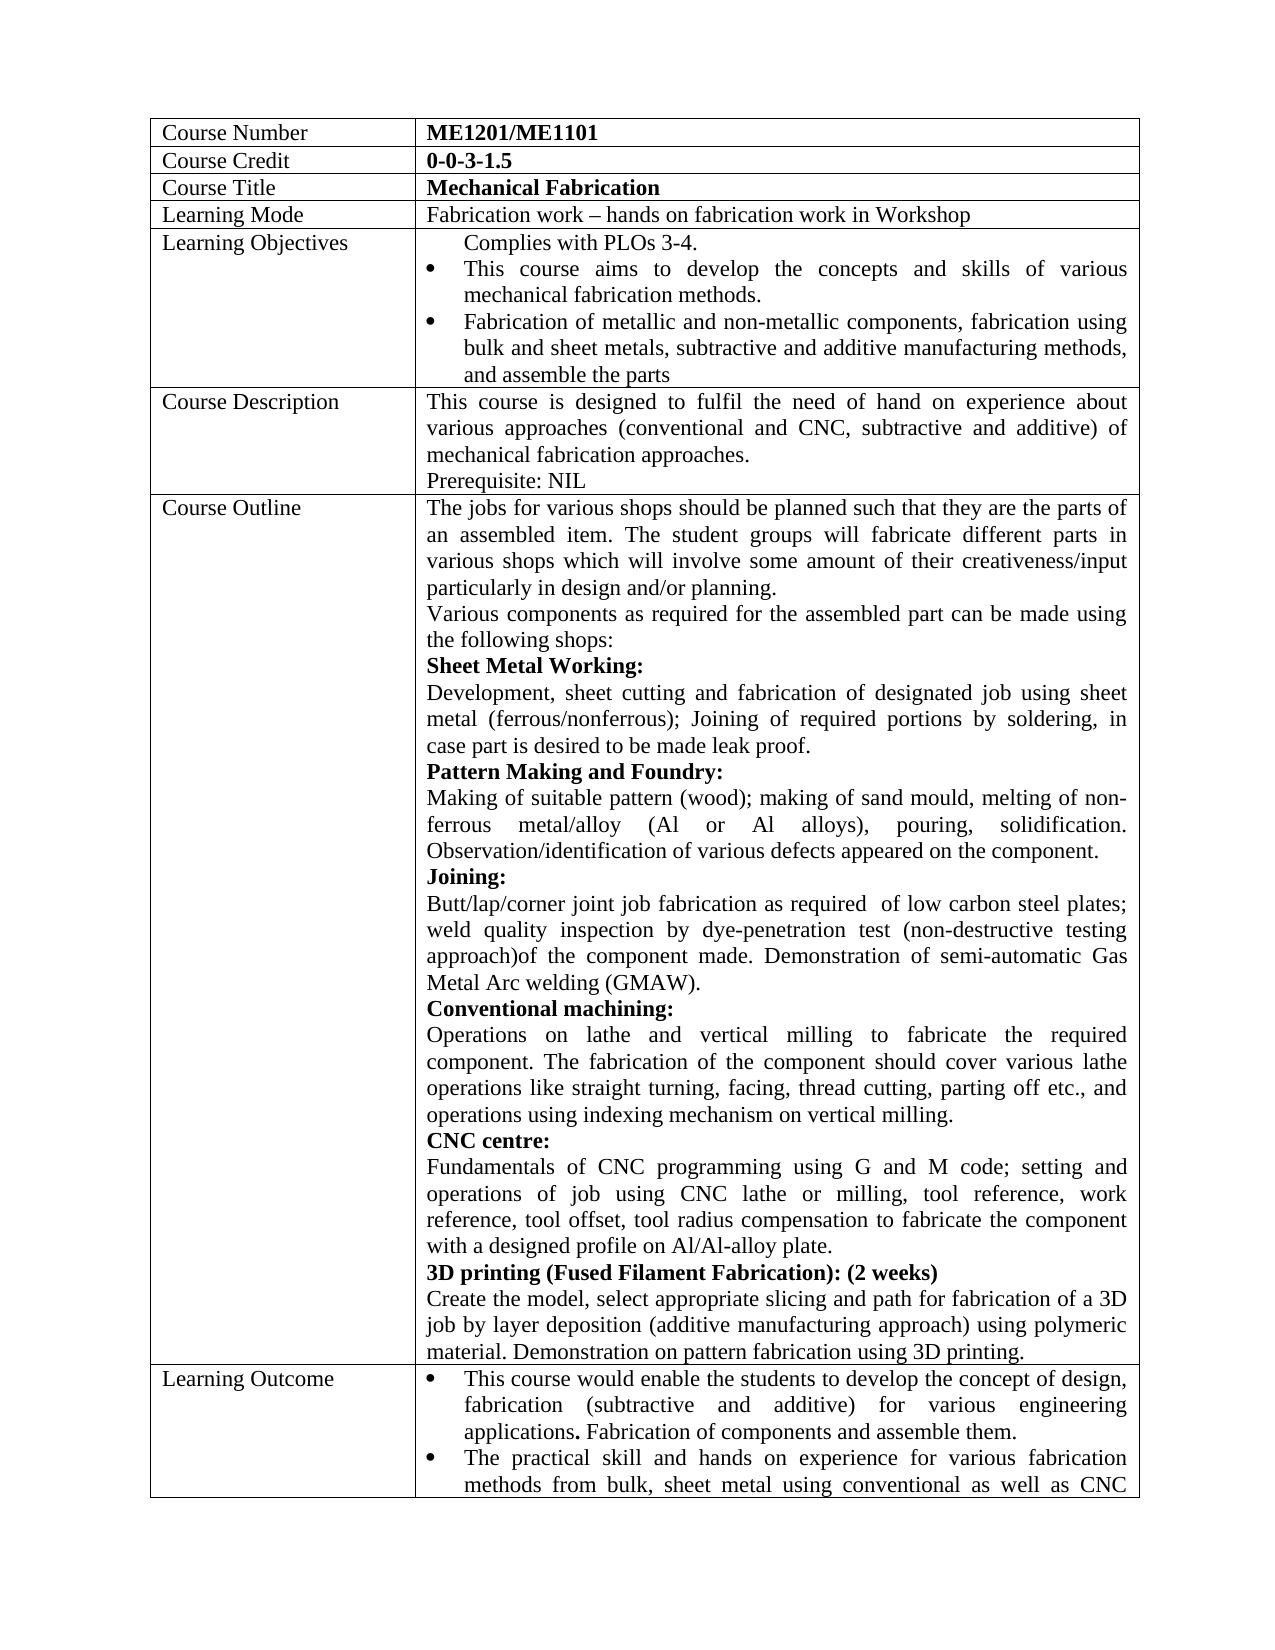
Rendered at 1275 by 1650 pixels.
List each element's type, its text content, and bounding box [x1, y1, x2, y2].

table_cell The jobs for various shops should be planned such that they are the parts of an assembled item. The student groups will fabricate different parts in various shops which will involve some amount of their creativeness/input particularly in design and/or planning. Various components as required for the assembled part can be made using the following shops: Sheet Metal Working: Development, sheet cutting and fabrication of designated job using sheet metal (ferrous/nonferrous); Joining of required portions by soldering, in case part is desired to be made leak proof. Pattern Making and Foundry: Making of suitable pattern (wood); making of sand mould, melting of non-ferrous metal/alloy (Al or Al alloys), pouring, solidification. Observation/identification of various defects appeared on the component. Joining: Butt/lap/corner joint job fabrication as required of low carbon steel plates; weld quality inspection by dye-penetration test (non-destructive testing approach)of the component made. Demonstration of semi-automatic Gas Metal Arc welding (GMAW). Conventional machining: Operations on lathe and vertical milling to fabricate the required component. The fabrication of the component should cover various lathe operations like straight turning, facing, thread cutting, parting off etc., and operations using indexing mechanism on vertical milling. CNC centre: Fundamentals of CNC programming using G and M code; setting and operations of job using CNC lathe or milling, tool reference, work reference, tool offset, tool radius compensation to fabricate the component with a designed profile on Al/Al-alloy plate. 3D printing (Fused Filament Fabrication): (2 weeks) Create the model, select appropriate slicing and path for fabrication of a 3D job by layer deposition (additive manufacturing approach) using polymeric material. Demonstration on pattern fabrication using 3D printing. [416, 495, 1139, 1364]
table_cell Learning Mode [151, 201, 415, 228]
table_cell Course Credit [151, 147, 415, 173]
table_cell Course Title [151, 174, 415, 200]
table_header ME1201/ME1101 [416, 119, 1139, 146]
table_cell Complies with PLOs 3-4. This course aims to develop the concepts and skills of various mechanical fabrication methods. Fabrication of metallic and non-metallic components, fabrication using bulk and sheet metals, subtractive and additive manufacturing methods, and assemble the parts [416, 229, 1139, 387]
table_cell Learning Objectives [151, 229, 415, 387]
table_cell Mechanical Fabrication [416, 174, 1139, 200]
table_cell Course Outline [151, 495, 415, 1364]
table_cell Course Description [151, 388, 415, 493]
table_cell This course is designed to fulfil the need of hand on experience about various approaches (conventional and CNC, subtractive and additive) of mechanical fabrication approaches. Prerequisite: NIL [416, 388, 1139, 493]
table_cell Fabrication work – hands on fabrication work in Workshop [416, 201, 1139, 228]
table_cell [416, 1365, 1139, 1497]
table_cell Learning Outcome [151, 1365, 415, 1497]
table_cell 0-0-3-1.5 [416, 147, 1139, 173]
table_header Course Number [151, 119, 415, 146]
